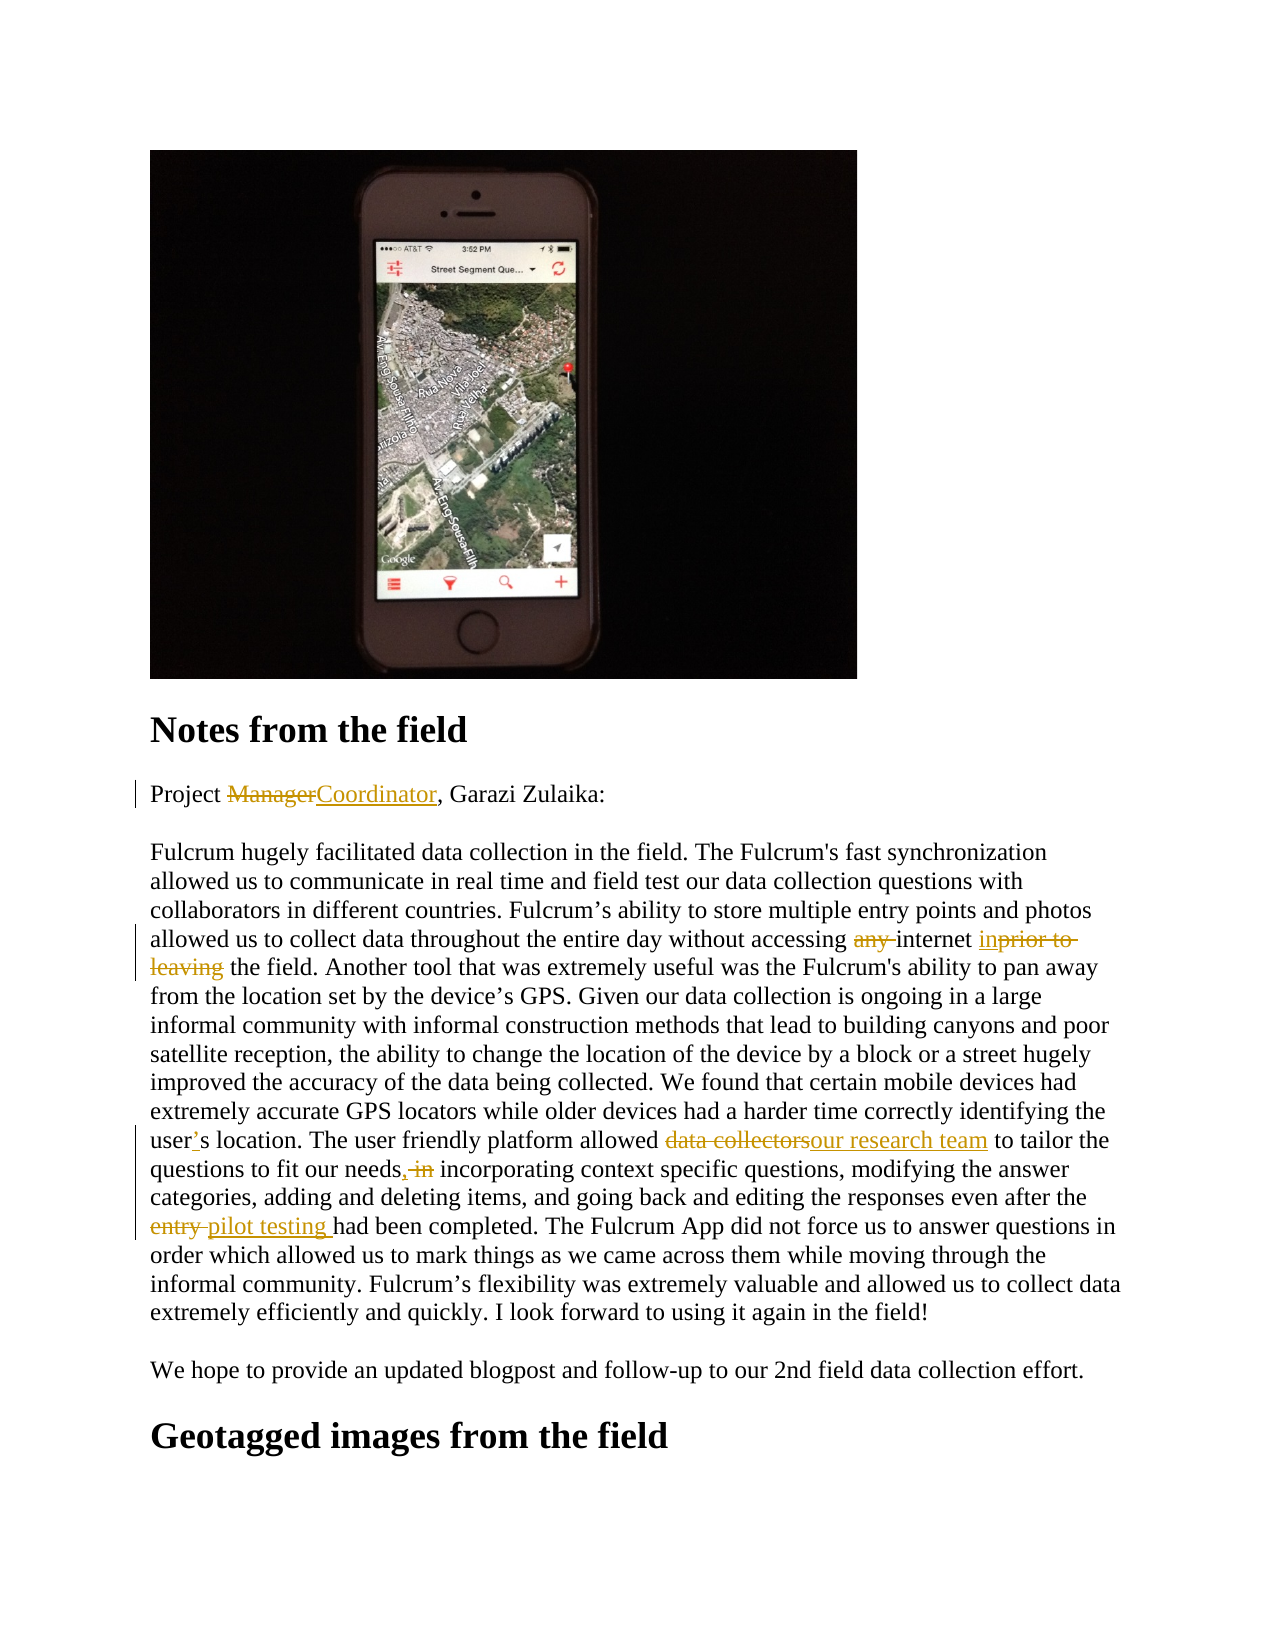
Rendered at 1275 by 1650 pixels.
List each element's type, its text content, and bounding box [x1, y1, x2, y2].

text We hope to provide an updated blogpost and follow-up to our 2nd field data collection effort. [150, 1355, 1125, 1384]
text Geotagged images from the field [150, 1413, 1125, 1456]
text Fulcrum hugely facilitated data collection in the field. The Fulcrum's fast synchronization allowed us to communicate in real time and field test our data collection questions with collaborators in different countries. Fulcrum’s ability to store multiple entry points and photos allowed us to collect data throughout the entire day without accessing internet the field. Another tool that was extremely useful was the Fulcrum's ability to pan away from the location set by the device’s GPS. Given our data collection is ongoing in a large informal community with informal construction methods that lead to building canyons and poor satellite reception, the ability to change the location of the device by a block or a street hugely improved the accuracy of the data being collected. We found that certain mobile devices had extremely accurate GPS locators while older devices had a harder time correctly identifying the users location. The user friendly platform allowed to tailor the questions to fit our needs incorporating context specific questions, modifying the answer categories, adding and deleting items, and going back and editing the responses even after the had been completed. The Fulcrum App did not force us to answer questions in order which allowed us to mark things as we came across them while moving through the informal community. Fulcrum’s flexibility was extremely valuable and allowed us to collect data extremely efficiently and quickly. I look forward to using it again in the field! [150, 837, 1125, 1326]
text Project , Garazi Zulaika: [150, 779, 1125, 808]
text Notes from the field [150, 707, 1125, 750]
picture [150, 150, 858, 679]
